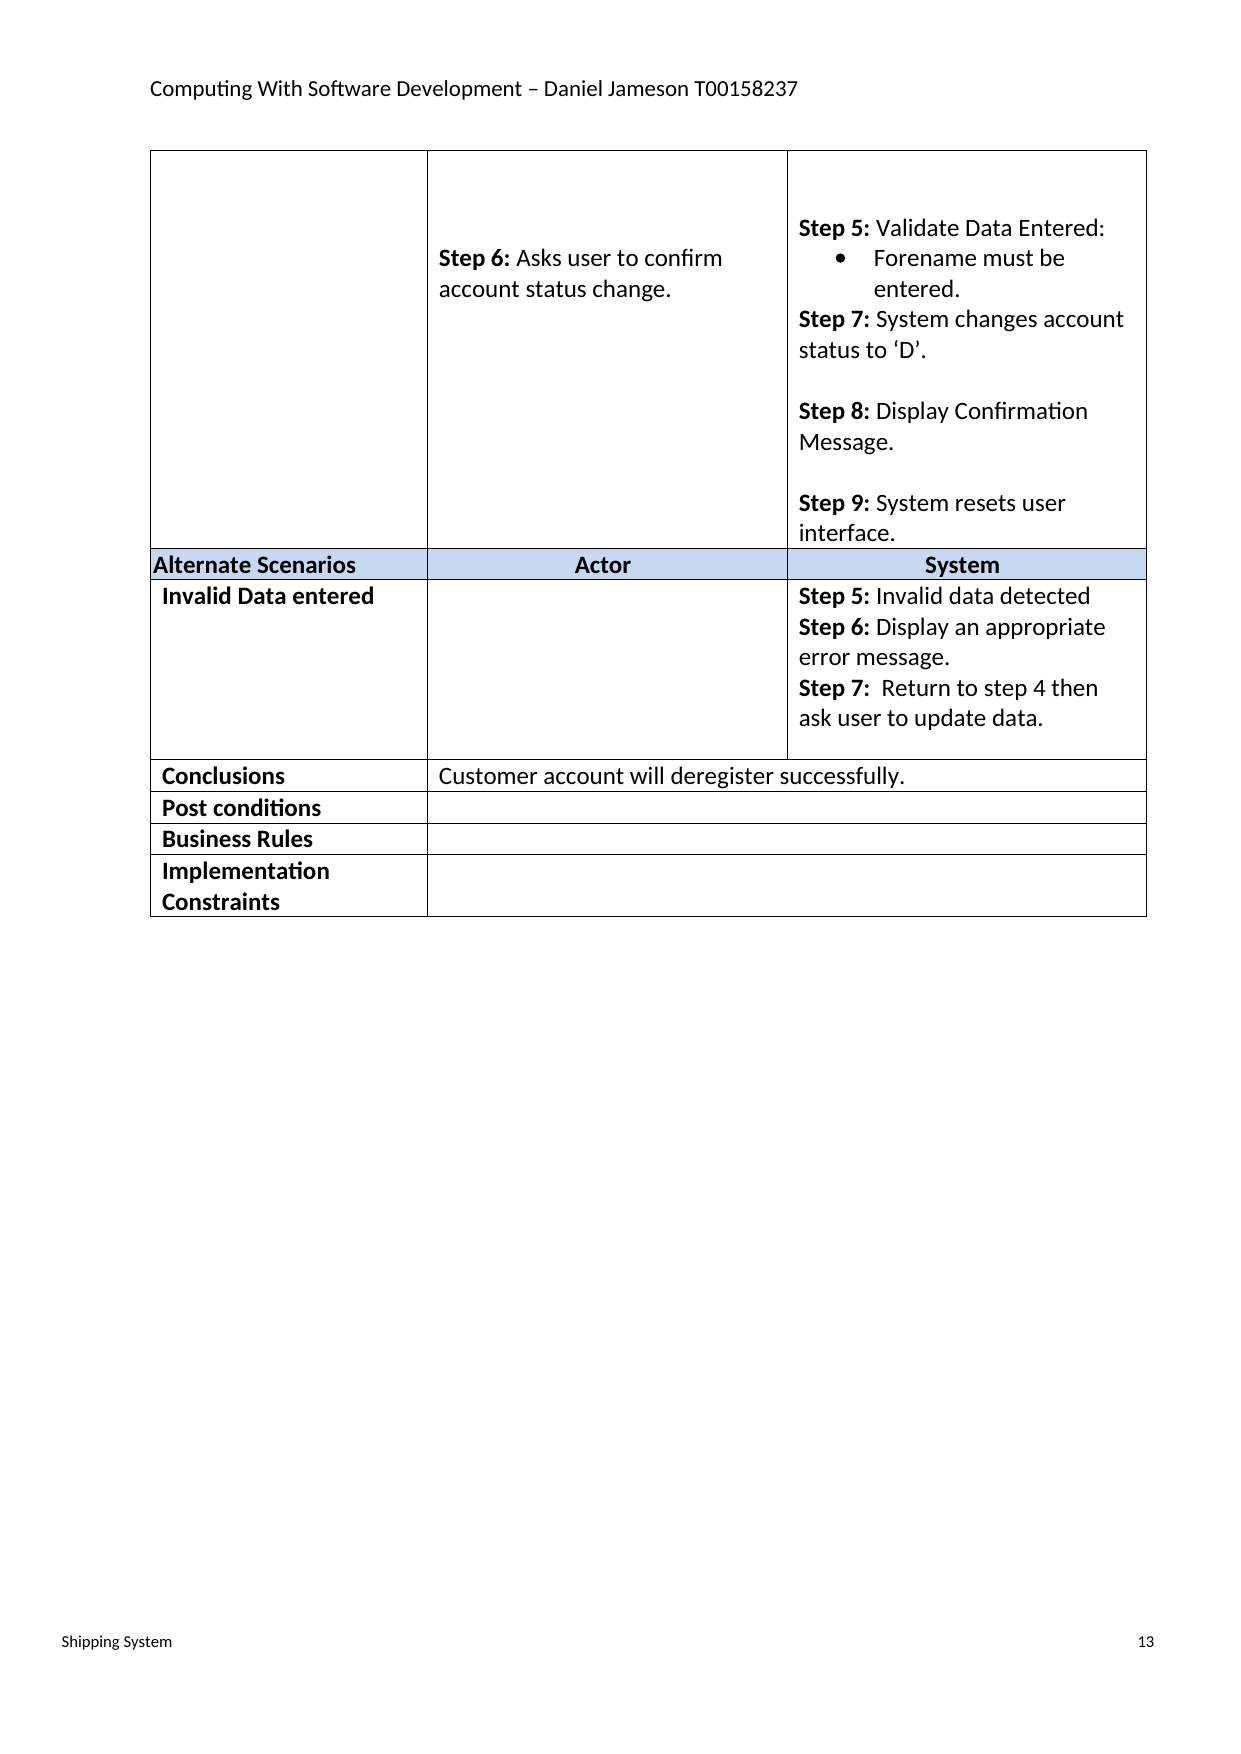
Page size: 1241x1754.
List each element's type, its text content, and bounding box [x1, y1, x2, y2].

table_cell Customer account will deregister successfully. [428, 760, 1146, 791]
table_cell [428, 792, 1146, 822]
table_cell [151, 151, 427, 548]
table_cell Business Rules [151, 824, 427, 854]
table_cell Step 5: Invalid data detected Step 6: Display an appropriate error message. Step 7: Return to step 4 then ask user to update data. [788, 580, 1146, 759]
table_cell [788, 151, 1146, 548]
table_cell Conclusions [151, 760, 427, 791]
table_cell [428, 580, 787, 759]
table_cell Implementation Constraints [151, 855, 427, 916]
table_cell [428, 855, 1146, 916]
table_cell Alternate Scenarios [151, 549, 427, 579]
table_cell [428, 824, 1146, 854]
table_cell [428, 151, 787, 548]
table_cell Invalid Data entered [151, 580, 427, 759]
table_cell System [788, 549, 1146, 579]
table_cell Post conditions [151, 792, 427, 822]
table_cell Actor [428, 549, 787, 579]
